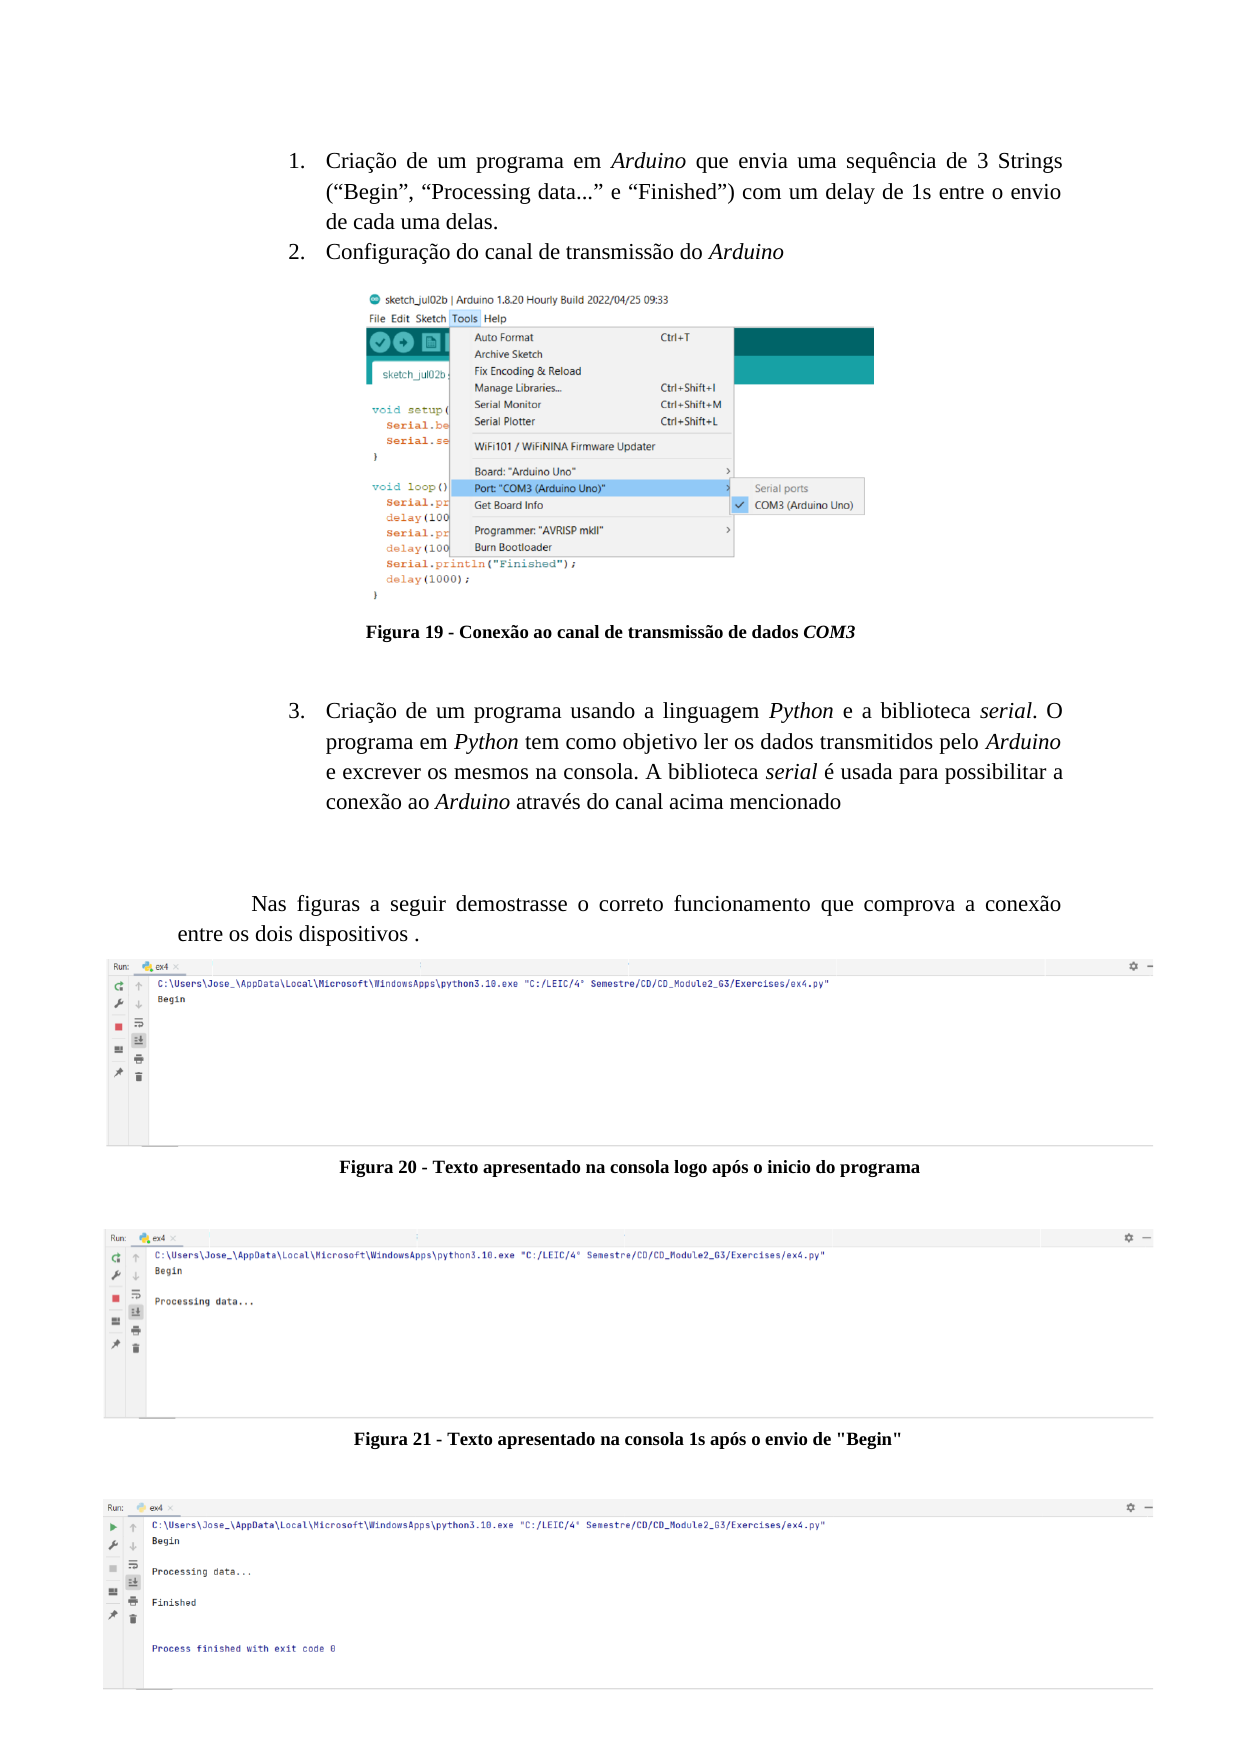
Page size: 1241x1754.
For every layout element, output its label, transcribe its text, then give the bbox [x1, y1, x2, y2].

list Criação de um programa usando a linguagem Python e a biblioteca serial. O programa em Python tem como objetivo ler os dados transmitidos pelo Arduino e excrever os mesmos na consola. A biblioteca serial é usada para possibilitar a conexão ao Arduino através do canal acima mencionado [288, 698, 1063, 814]
picture [366, 290, 874, 613]
picture [106, 959, 1154, 1147]
picture [103, 1499, 1154, 1690]
list Configuração do canal de transmissão do Arduino [288, 238, 1063, 264]
text Nas figuras a seguir demostrasse o correto funcionamento que comprova a conexão entre os dois dispositivos . [177, 890, 1063, 947]
list Criação de um programa em Arduino que envia uma sequência de 3 Strings (“Begin”, “Processing data...” e “Finished”) com um delay de 1s entre o envio de cada uma delas. [288, 148, 1063, 234]
picture [103, 1229, 1154, 1419]
